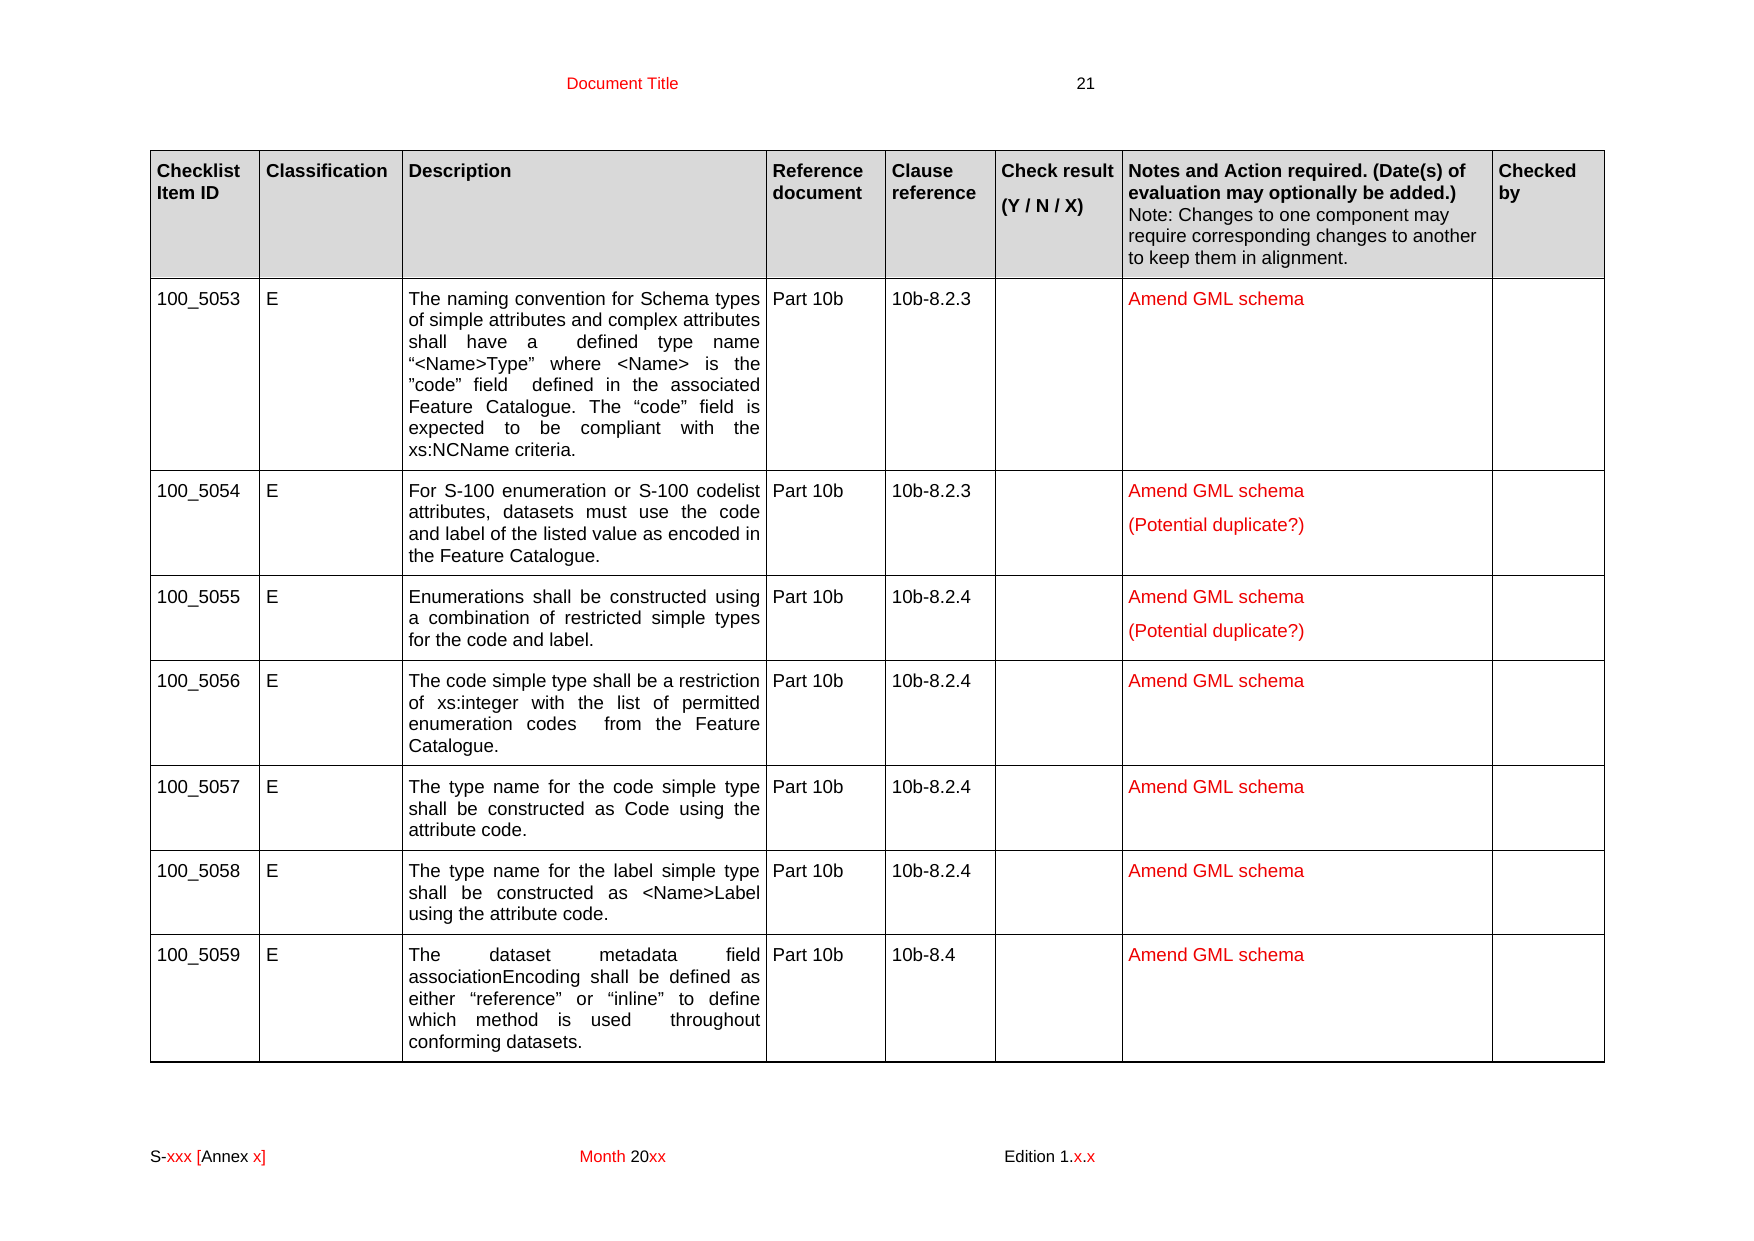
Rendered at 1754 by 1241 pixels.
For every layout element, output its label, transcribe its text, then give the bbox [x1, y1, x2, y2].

table_cell Amend GML schema [1123, 766, 1492, 850]
table_cell 10b-8.2.4 [886, 576, 995, 659]
table_cell 10b-8.2.4 [886, 766, 995, 850]
table_cell The dataset metadata field associationEncoding shall be defined as either “reference” or “inline” to define which method is used throughout conforming datasets. [403, 935, 766, 1061]
table_cell 100_5057 [151, 766, 259, 850]
table_cell [996, 471, 1122, 575]
table_cell 100_5055 [151, 576, 259, 659]
table_cell [996, 935, 1122, 1061]
table_header Clause reference [886, 151, 995, 277]
table_header Checked by [1493, 151, 1604, 277]
table_cell Part 10b [767, 851, 885, 934]
table_cell E [260, 935, 402, 1061]
table_cell E [260, 851, 402, 934]
table_cell Amend GML schema [1123, 851, 1492, 934]
table_cell 10b-8.2.3 [886, 471, 995, 575]
table_header Description [403, 151, 766, 277]
table_cell Enumerations shall be constructed using a combination of restricted simple types for the code and label. [403, 576, 766, 659]
table_cell 100_5054 [151, 471, 259, 575]
table_cell Part 10b [767, 935, 885, 1061]
table_cell Amend GML schema [1123, 279, 1492, 469]
table_cell [1493, 851, 1604, 934]
table_cell Part 10b [767, 661, 885, 765]
table_cell [1493, 935, 1604, 1061]
table_cell Amend GML schema (Potential duplicate?) [1123, 576, 1492, 659]
table_cell [1493, 576, 1604, 659]
table_cell For S-100 enumeration or S-100 codelist attributes, datasets must use the code and label of the listed value as encoded in the Feature Catalogue. [403, 471, 766, 575]
table_cell [996, 661, 1122, 765]
table_cell The naming convention for Schema types of simple attributes and complex attributes shall have a defined type name “<Name>Type” where <Name> is the ”code” field defined in the associated Feature Catalogue. The “code” field is expected to be compliant with the xs:NCName criteria. [403, 279, 766, 469]
table_cell [1493, 661, 1604, 765]
table_cell E [260, 661, 402, 765]
table_cell 100_5059 [151, 935, 259, 1061]
table_cell The type name for the code simple type shall be constructed as Code using the attribute code. [403, 766, 766, 850]
table_cell Part 10b [767, 576, 885, 659]
table_cell [996, 851, 1122, 934]
table_header Classification [260, 151, 402, 277]
table_cell The code simple type shall be a restriction of xs:integer with the list of permitted enumeration codes from the Feature Catalogue. [403, 661, 766, 765]
table_header Check result (Y / N / X) [996, 151, 1122, 277]
table_cell [996, 279, 1122, 469]
table_cell 10b-8.4 [886, 935, 995, 1061]
table_cell 10b-8.2.4 [886, 851, 995, 934]
table_cell The type name for the label simple type shall be constructed as <Name>Label using the attribute code. [403, 851, 766, 934]
table_cell 100_5058 [151, 851, 259, 934]
table_cell [1493, 279, 1604, 469]
table_cell [996, 576, 1122, 659]
table_cell 10b-8.2.4 [886, 661, 995, 765]
table_cell Part 10b [767, 471, 885, 575]
table_header Reference document [767, 151, 885, 277]
table_cell 100_5053 [151, 279, 259, 469]
table_cell E [260, 471, 402, 575]
table_cell Amend GML schema [1123, 935, 1492, 1061]
table_cell Part 10b [767, 766, 885, 850]
table_cell E [260, 279, 402, 469]
table_cell [1493, 766, 1604, 850]
table_cell Part 10b [767, 279, 885, 469]
table_cell E [260, 576, 402, 659]
table_header Notes and Action required. (Date(s) of evaluation may optionally be added.) Note: Changes to one component may require corresponding changes to another to keep them in alignment. [1123, 151, 1492, 277]
table_cell 10b-8.2.3 [886, 279, 995, 469]
table_cell [1493, 471, 1604, 575]
table_cell 100_5056 [151, 661, 259, 765]
table_header Checklist Item ID [151, 151, 259, 277]
table_cell E [260, 766, 402, 850]
table_cell [996, 766, 1122, 850]
table_cell Amend GML schema (Potential duplicate?) [1123, 471, 1492, 575]
table_cell Amend GML schema [1123, 661, 1492, 765]
